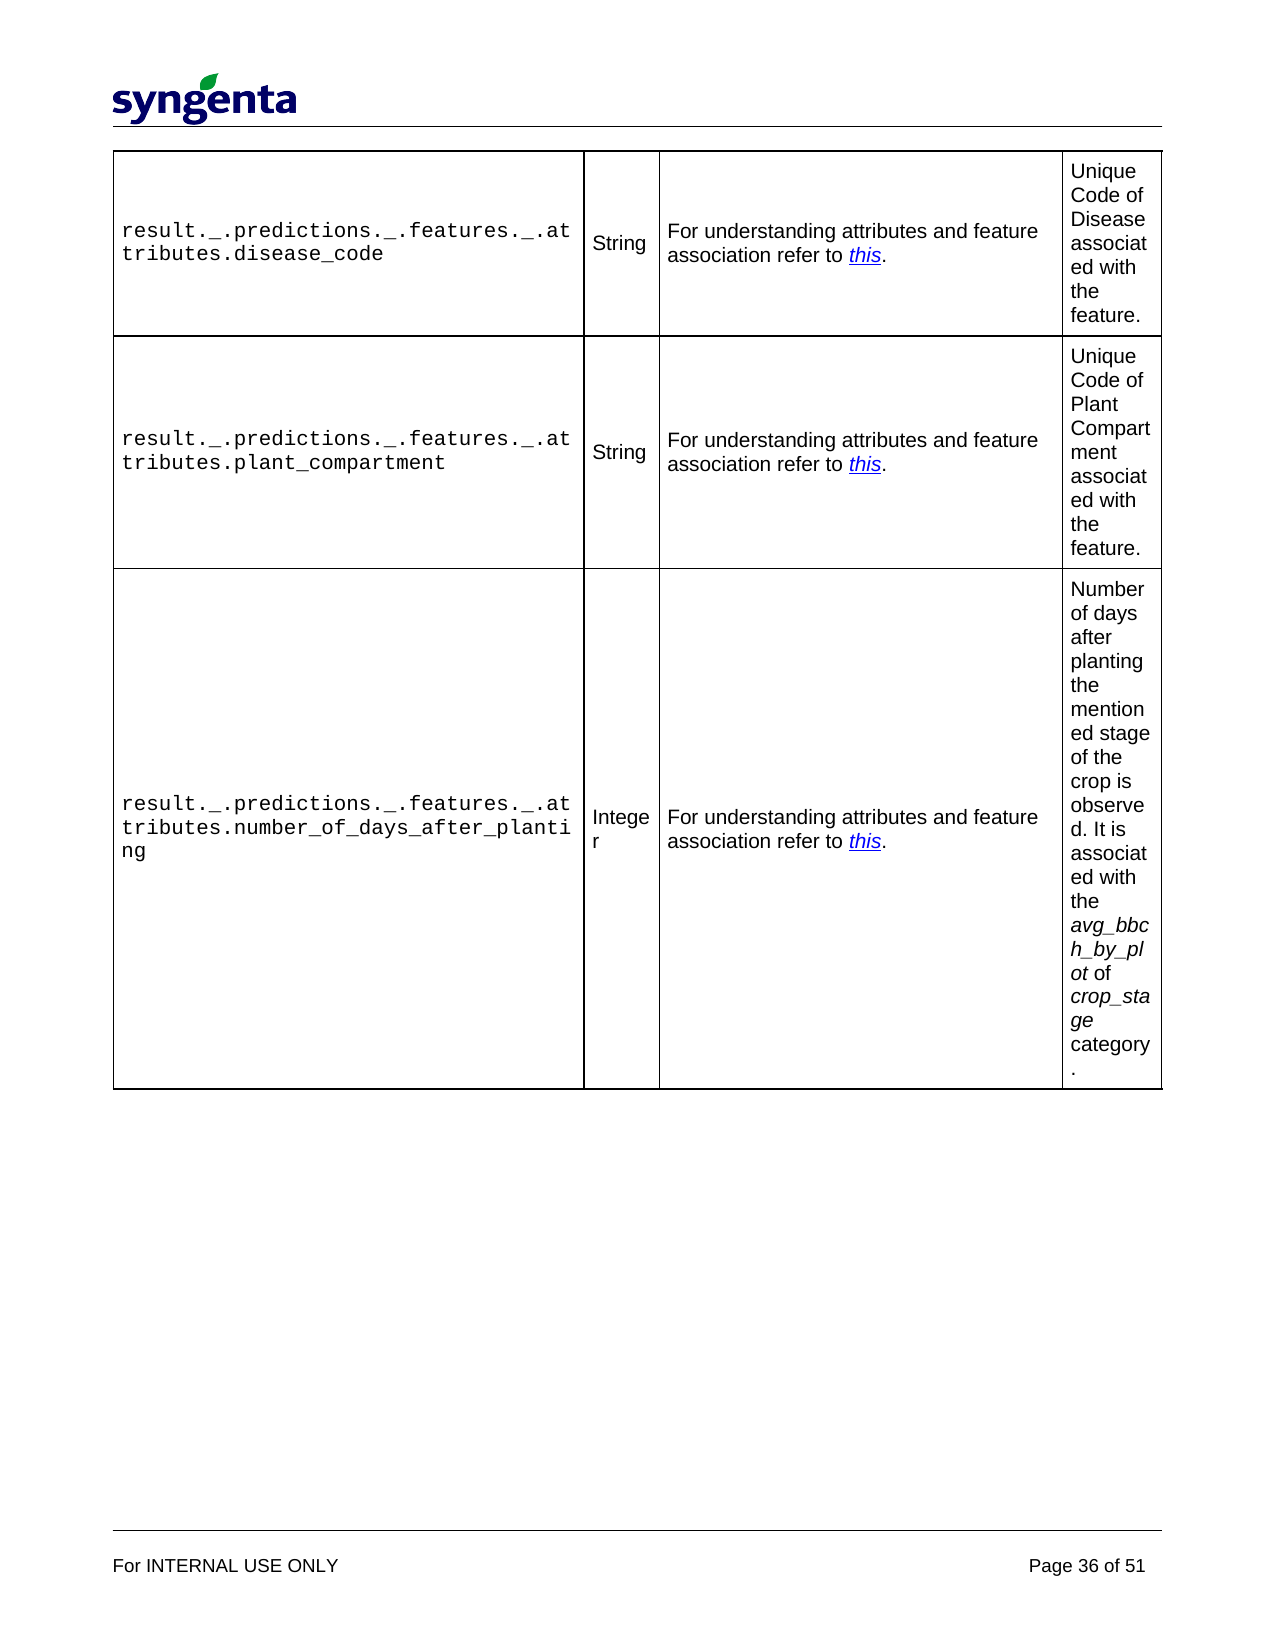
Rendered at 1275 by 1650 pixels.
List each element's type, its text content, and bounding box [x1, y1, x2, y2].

table_cell Unique Code of Disease associated with the feature. [1063, 152, 1161, 335]
table_cell String [585, 152, 659, 335]
table_cell String [585, 337, 659, 568]
table_cell Number of days after planting the mentioned stage of the crop is observed. It is associated with the avg_bbch_by_plot of crop_stage category. [1063, 569, 1161, 1088]
table_cell Integer [585, 569, 659, 1088]
picture [112, 73, 296, 125]
table_cell For understanding attributes and feature association refer to this. [660, 152, 1062, 335]
table_cell result._.predictions._.features._.attributes.number_of_days_after_planting [114, 569, 583, 1088]
table_cell Unique Code of Plant Compartment associated with the feature. [1063, 337, 1161, 568]
table_cell For understanding attributes and feature association refer to this. [660, 569, 1062, 1088]
table_cell result._.predictions._.features._.attributes.disease_code [114, 152, 583, 335]
table_cell result._.predictions._.features._.attributes.plant_compartment [114, 337, 583, 568]
table_cell For understanding attributes and feature association refer to this. [660, 337, 1062, 568]
